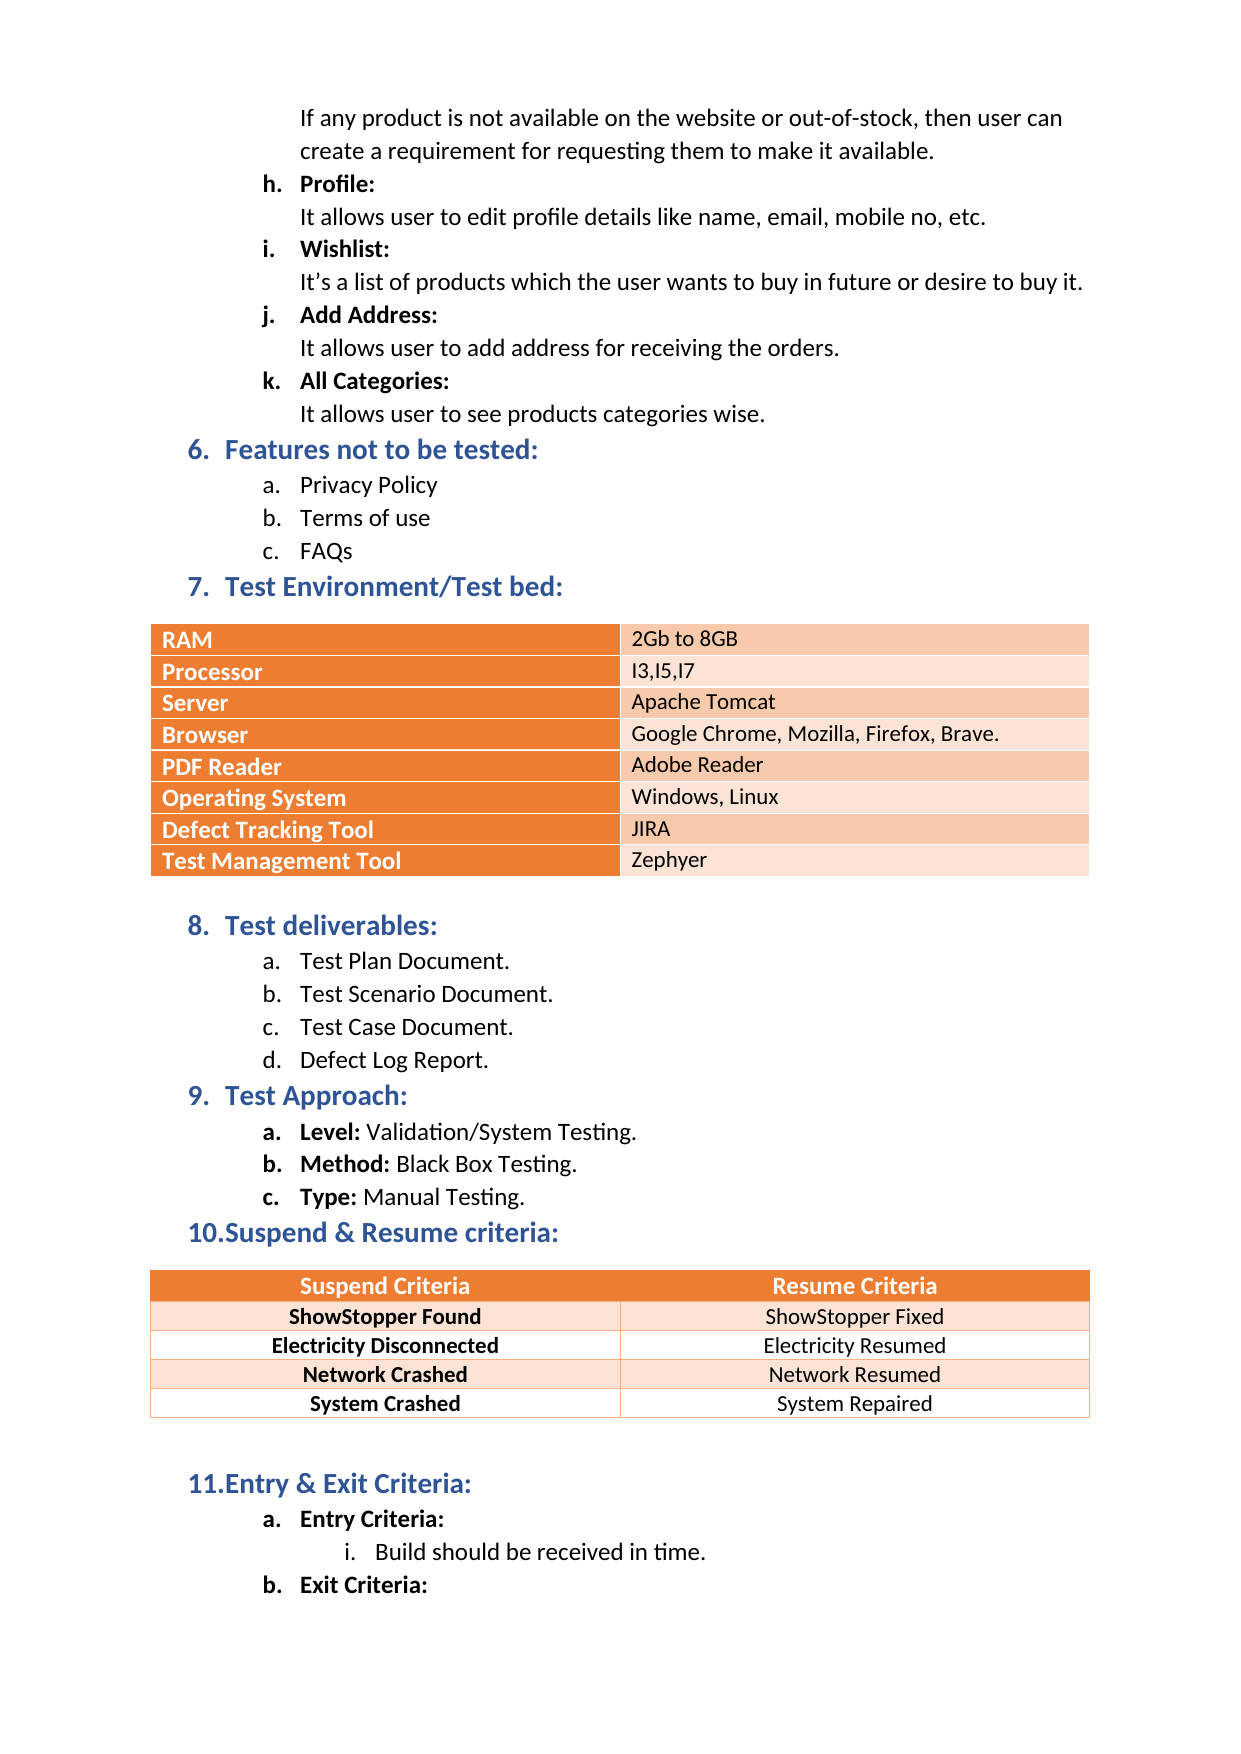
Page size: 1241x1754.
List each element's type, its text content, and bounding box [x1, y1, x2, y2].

list Build should be received in time. [356, 1537, 1090, 1567]
table_cell ShowStopper Found [151, 1302, 620, 1330]
list Profile: [262, 168, 1090, 198]
table_cell PDF Reader [151, 751, 620, 781]
table_header Suspend Criteria [151, 1271, 620, 1301]
list FAQs [262, 535, 1090, 566]
list Add Address: [262, 299, 1090, 330]
list Test Case Document. [262, 1011, 1090, 1042]
list It allows user to edit profile details like name, email, mobile no, etc. [300, 201, 1090, 231]
list Test Environment/Test bed: [187, 568, 1090, 604]
list Privacy Policy [262, 469, 1090, 500]
table_cell Defect Tracking Tool [151, 814, 620, 844]
list Test Plan Document. [262, 946, 1090, 976]
table_cell Adobe Reader [621, 751, 1089, 781]
list Defect Log Report. [262, 1044, 1090, 1075]
list All Categories: [262, 365, 1090, 396]
table_cell Electricity Resumed [621, 1331, 1089, 1359]
list Suspend & Resume criteria: [187, 1214, 1090, 1250]
table_cell ShowStopper Fixed [621, 1302, 1089, 1330]
table_cell Network Crashed [151, 1360, 620, 1388]
list Test Approach: [187, 1077, 1090, 1113]
table_header RAM [151, 624, 620, 655]
table_cell Windows, Linux [621, 782, 1089, 813]
list Level: Validation/System Testing. [262, 1116, 1090, 1146]
table_cell I3,I5,I7 [621, 656, 1089, 686]
list It allows user to see products categories wise. [300, 398, 1090, 429]
table_cell Operating System [151, 782, 620, 813]
table_cell Electricity Disconnected [151, 1331, 620, 1359]
list Features not to be tested: [187, 431, 1090, 467]
table_cell System Repaired [621, 1389, 1089, 1417]
table_cell Google Chrome, Mozilla, Firefox, Brave. [621, 719, 1089, 749]
table_header 2Gb to 8GB [621, 624, 1089, 655]
table_cell Zephyer [621, 845, 1089, 876]
table_cell Network Resumed [621, 1360, 1089, 1388]
list It allows user to add address for receiving the orders. [300, 332, 1090, 363]
list Method: Black Box Testing. [262, 1148, 1090, 1179]
table_cell Apache Tomcat [621, 688, 1089, 718]
list Entry Criteria: [262, 1504, 1090, 1534]
list Test Scenario Document. [262, 978, 1090, 1009]
table_cell System Crashed [151, 1389, 620, 1417]
list It’s a list of products which the user wants to buy in future or desire to buy it. [225, 266, 1090, 297]
list Entry & Exit Criteria: [187, 1465, 1090, 1501]
table_cell JIRA [621, 814, 1089, 844]
list Type: Manual Testing. [262, 1181, 1090, 1212]
list If any product is not available on the website or out-of-stock, then user can create a requirement for requesting them to make it available. [300, 102, 1090, 165]
table_cell Server [151, 688, 620, 718]
list Terms of use [262, 502, 1090, 533]
table_cell Browser [151, 719, 620, 749]
list Exit Criteria: [262, 1569, 1090, 1600]
table_header Resume Criteria [621, 1271, 1089, 1301]
table_cell Test Management Tool [151, 845, 620, 876]
list Wishlist: [262, 233, 1090, 264]
list Test deliverables: [187, 907, 1090, 943]
table_cell Processor [151, 656, 620, 686]
